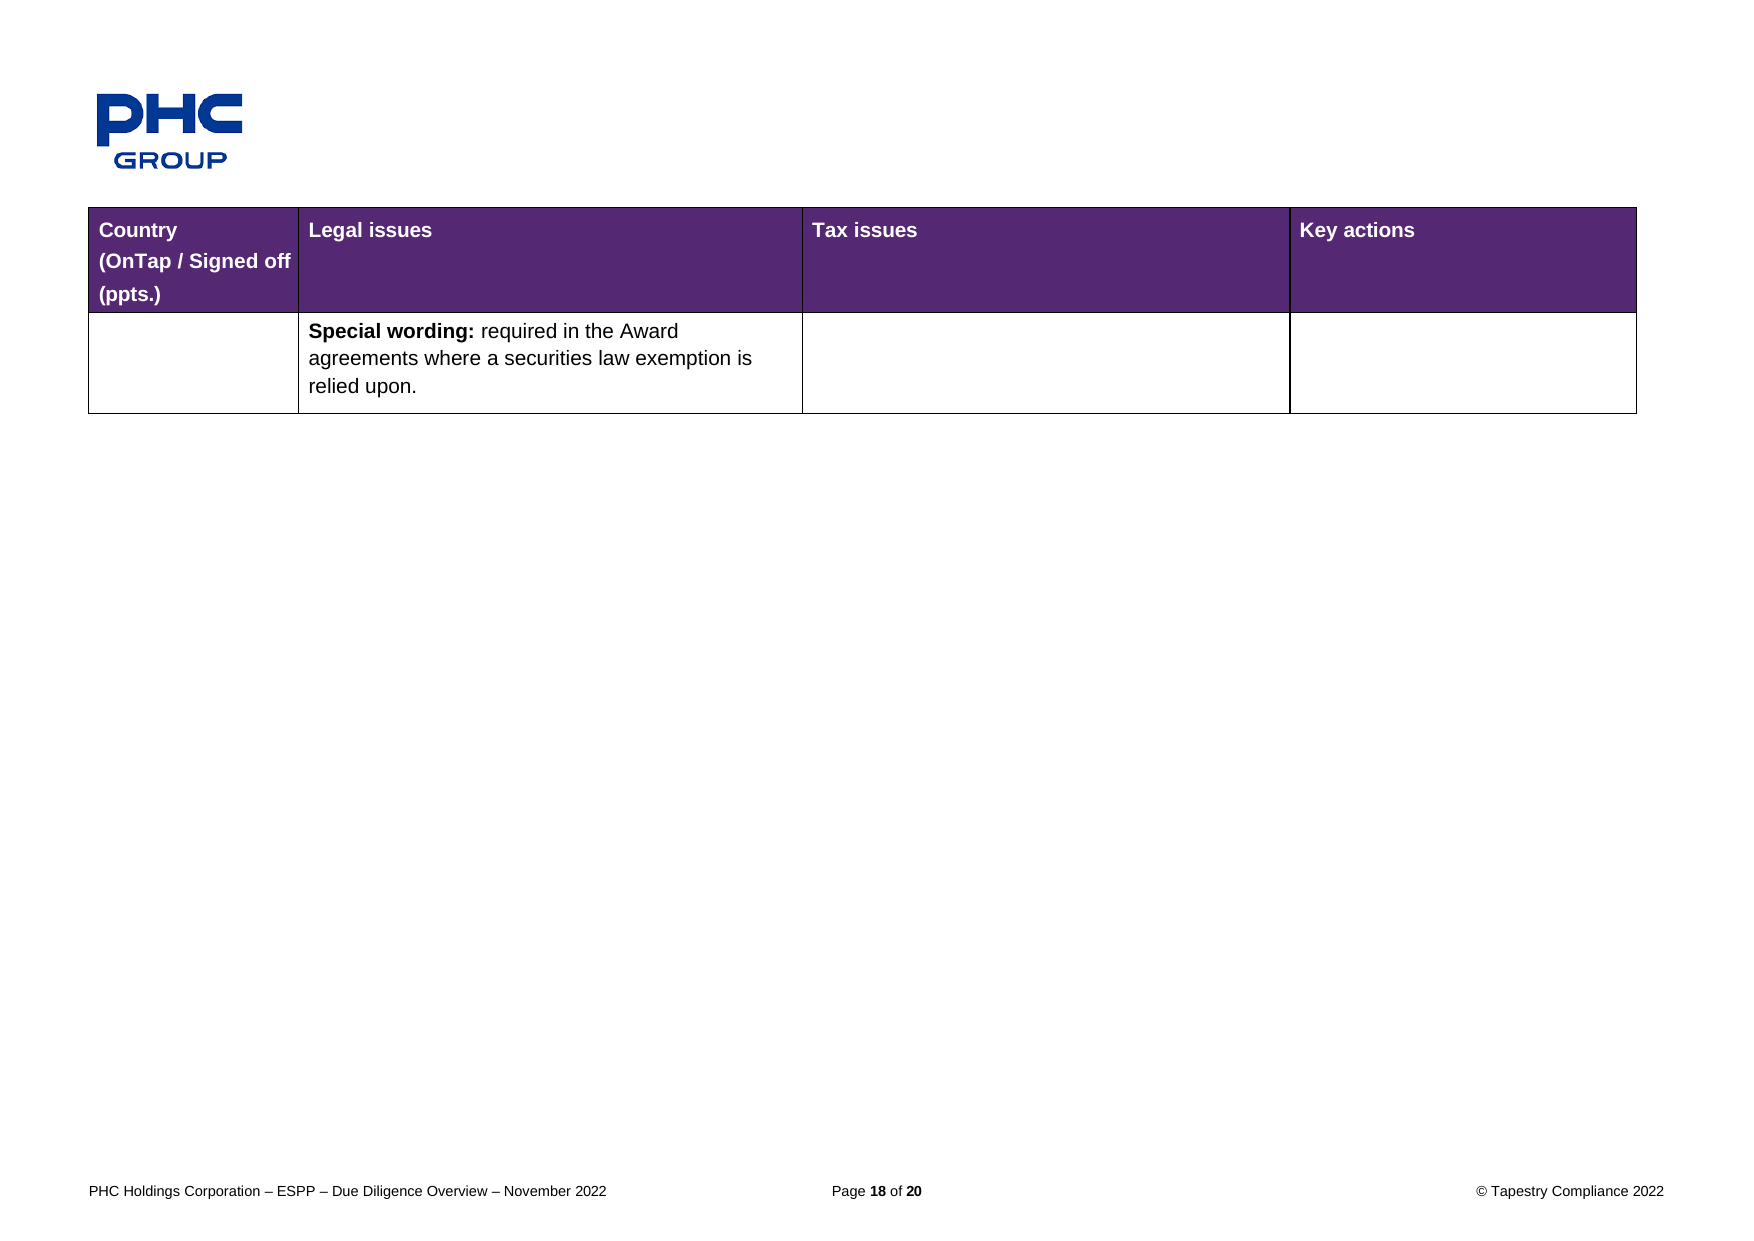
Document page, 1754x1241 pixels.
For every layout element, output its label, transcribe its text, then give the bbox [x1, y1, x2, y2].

table_header Tax issues [803, 208, 1289, 312]
table_header Country (OnTap / Signed off (ppts.) [89, 208, 298, 312]
table_cell [1291, 313, 1636, 413]
table_header Legal issues [299, 208, 802, 312]
table_header Key actions [1291, 208, 1636, 312]
table_cell [803, 313, 1289, 413]
table_cell Special wording: required in the Award agreements where a securities law exemption is relied upon. [299, 313, 802, 413]
picture [96, 93, 243, 169]
table_cell [89, 313, 298, 413]
